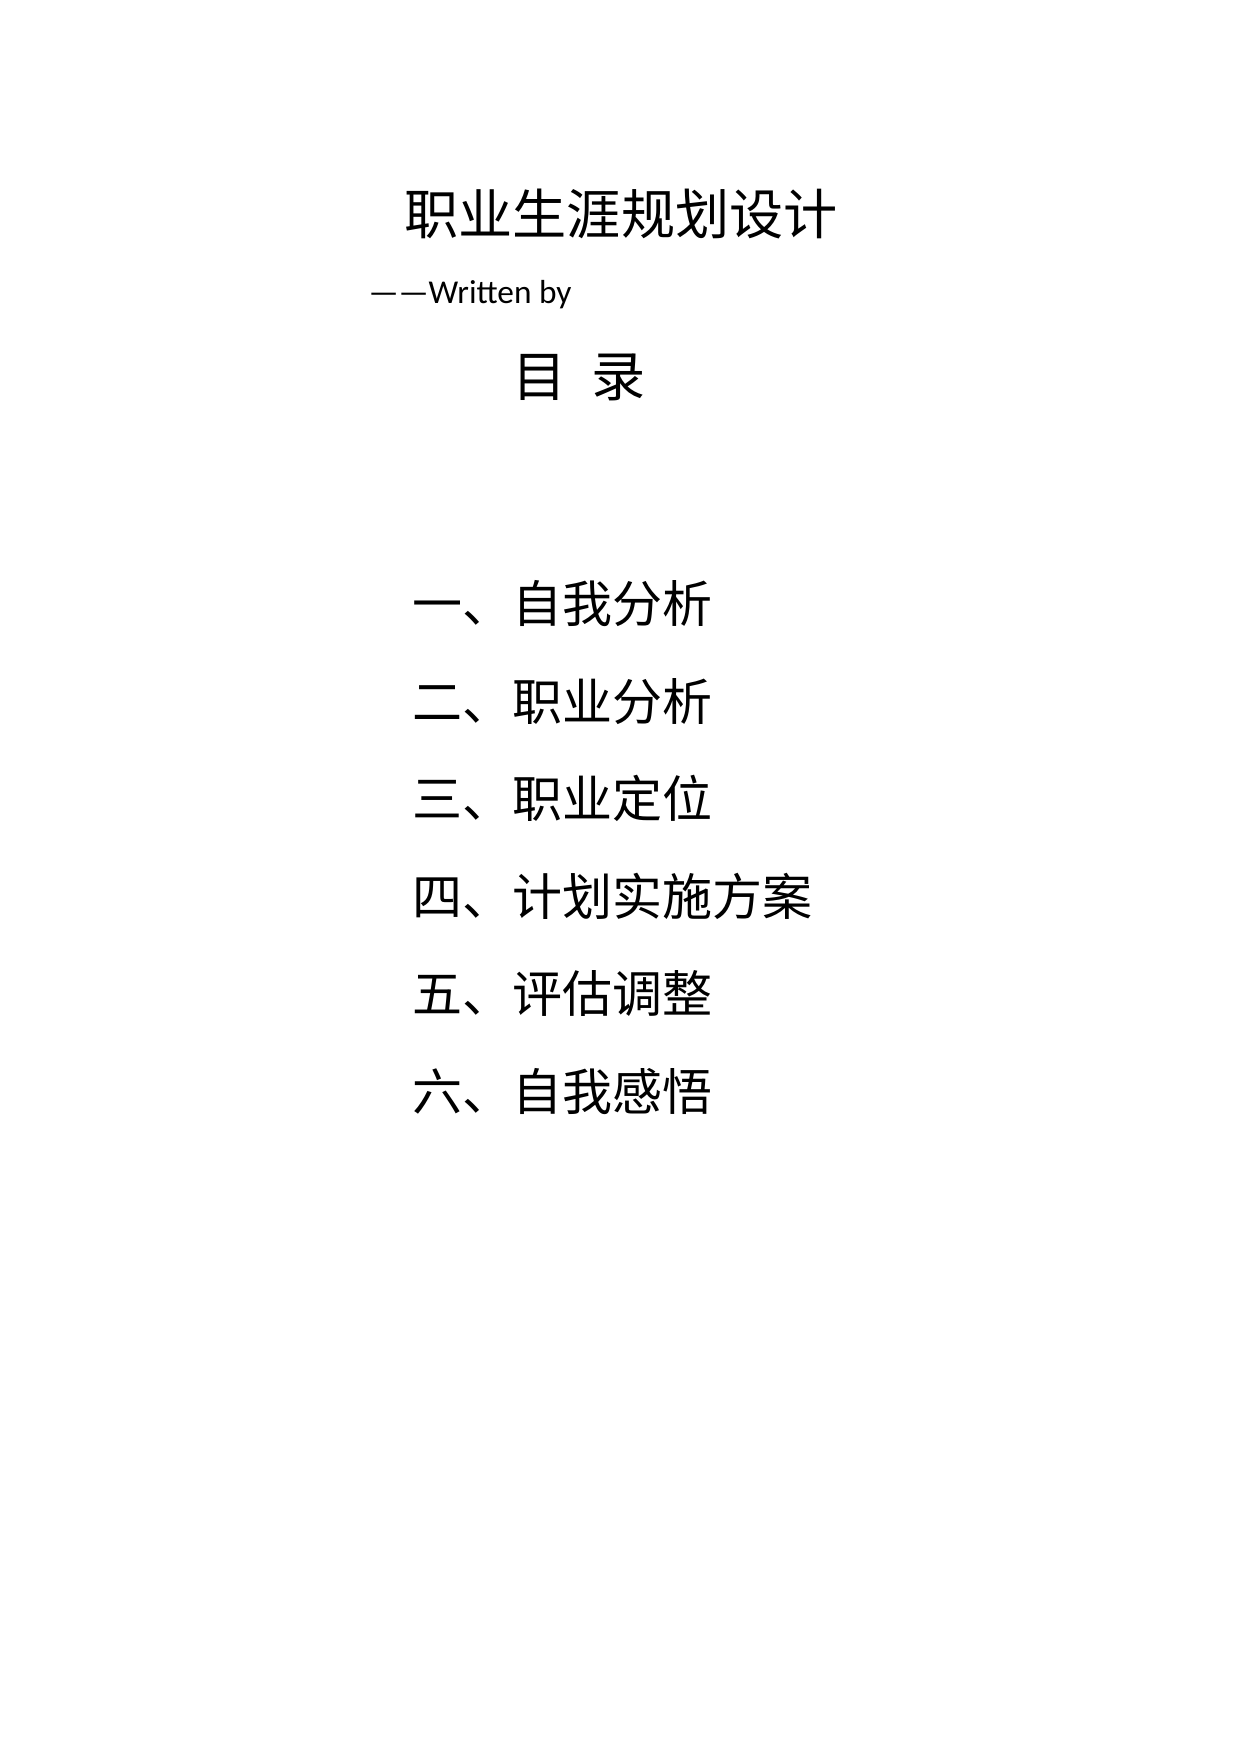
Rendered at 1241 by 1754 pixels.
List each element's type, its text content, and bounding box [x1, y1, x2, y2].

text 二、职业分析 [187, 649, 1053, 747]
text 三、职业定位 [187, 747, 1053, 844]
text ——Written by [187, 259, 1053, 324]
text 五、评估调整 [187, 942, 1053, 1039]
text 六、自我感悟 [187, 1039, 1053, 1137]
text 职业生涯规划设计 [187, 162, 1053, 259]
text 一、自我分析 [187, 552, 1053, 649]
text 目 录 [187, 324, 1053, 422]
text 四、计划实施方案 [187, 844, 1053, 942]
